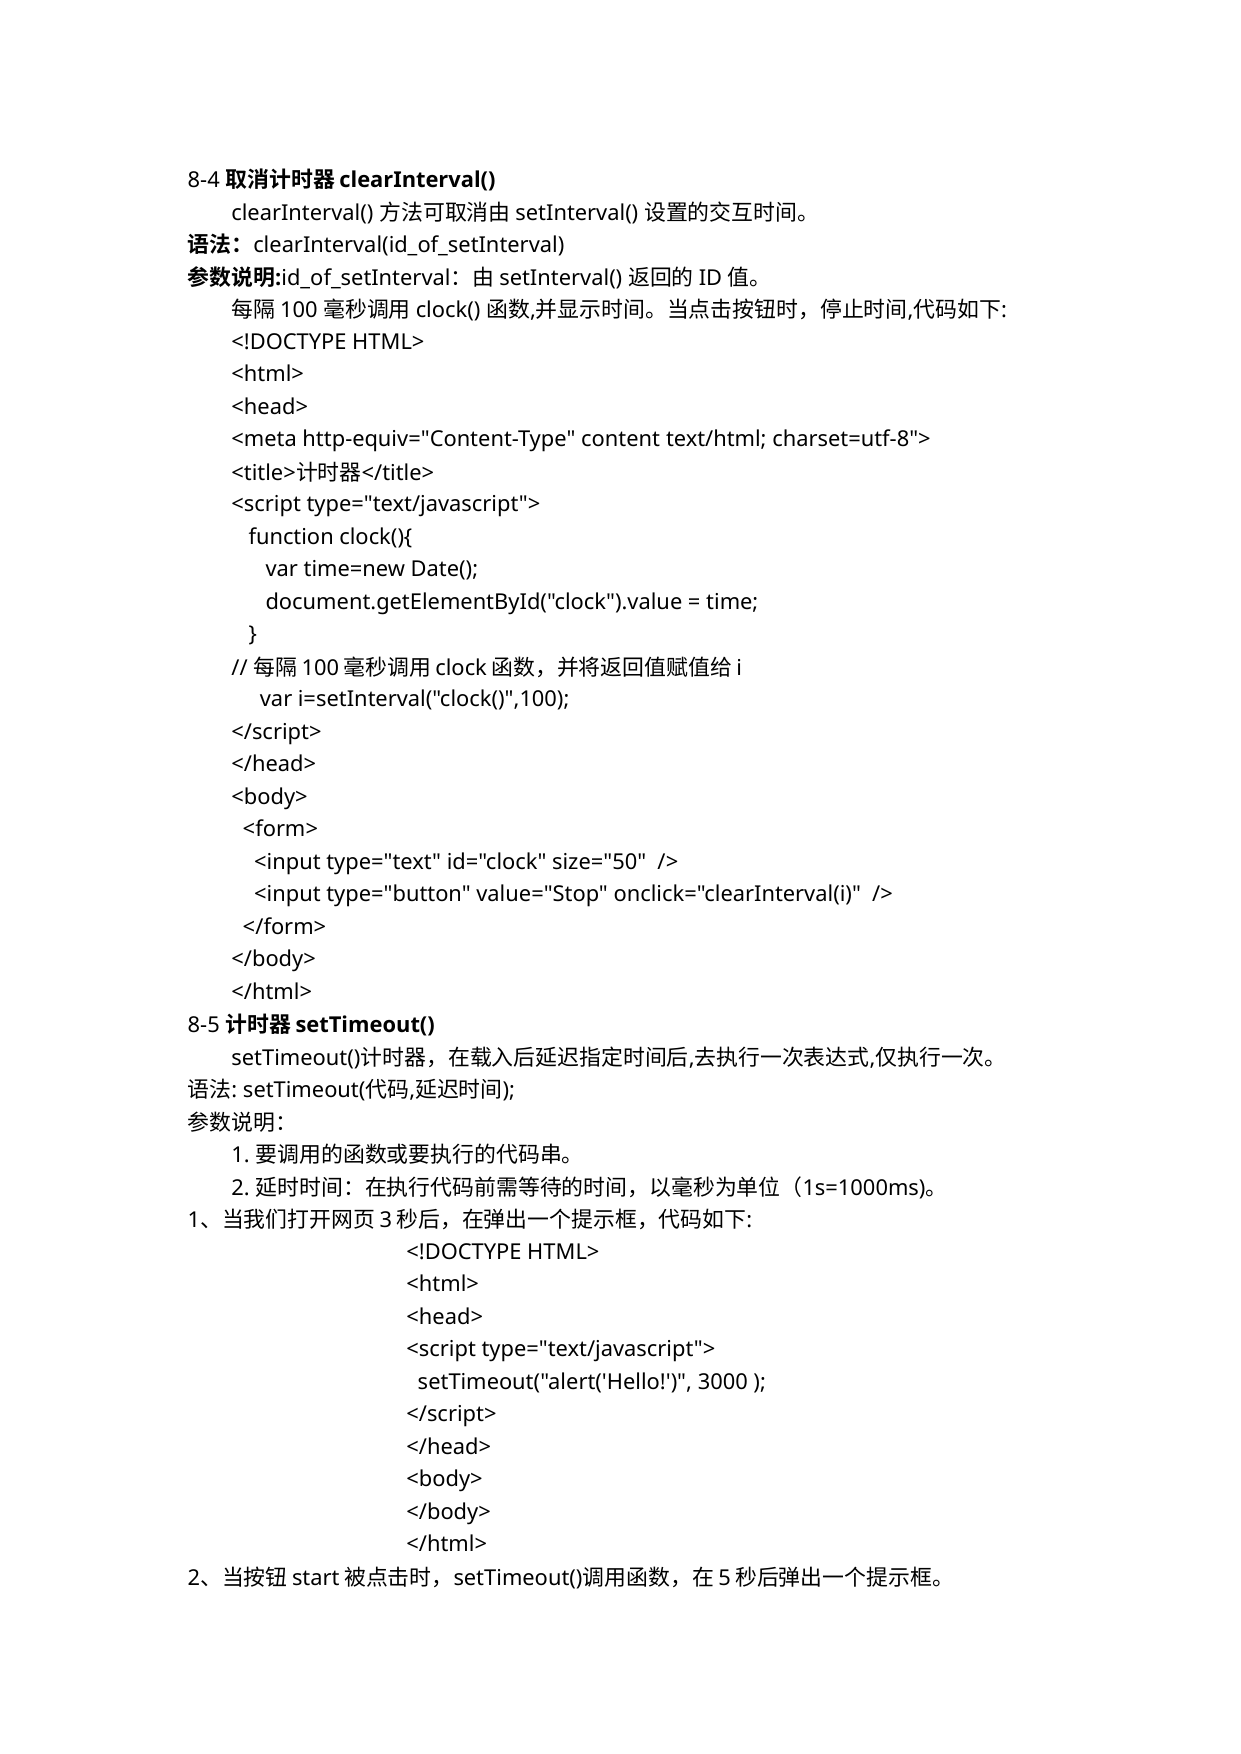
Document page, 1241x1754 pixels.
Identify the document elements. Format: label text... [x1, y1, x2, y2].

text <form> [231, 812, 1053, 844]
text </head> [406, 1429, 1053, 1462]
text setTimeout()计时器，在载入后延迟指定时间后,去执行一次表达式,仅执行一次。 [187, 1039, 1053, 1072]
text } [231, 617, 1053, 649]
text </script> [406, 1397, 1053, 1429]
text <script type="text/javascript"> [231, 487, 1053, 519]
text <head> [406, 1299, 1053, 1332]
text clearInterval() 方法可取消由 setInterval() 设置的交互时间。 [187, 194, 1053, 227]
text 1、当我们打开网页3秒后，在弹出一个提示框，代码如下: [187, 1202, 1053, 1234]
text 每隔 100 毫秒调用 clock() 函数,并显示时间。当点击按钮时，停止时间,代码如下: [187, 292, 1053, 324]
text </body> [231, 942, 1053, 974]
text // 每隔100毫秒调用clock函数，并将返回值赋值给i [231, 649, 1053, 682]
text <html> [406, 1267, 1053, 1299]
text <title>计时器</title> [231, 454, 1053, 487]
text 参数说明:id_of_setInterval：由 setInterval() 返回的 ID 值。 [187, 259, 1053, 292]
text <html> [231, 357, 1053, 389]
text var i=setInterval("clock()",100); [231, 682, 1053, 714]
text </body> [406, 1494, 1053, 1527]
text 语法: setTimeout(代码,延迟时间); [187, 1072, 1053, 1104]
text 参数说明： [187, 1104, 1053, 1137]
text <input type="button" value="Stop" onclick="clearInterval(i)" /> [231, 877, 1053, 909]
text 2、当按钮start被点击时，setTimeout()调用函数，在5秒后弹出一个提示框。 [187, 1559, 1053, 1592]
text 语法：clearInterval(id_of_setInterval) [187, 227, 1053, 259]
text setTimeout("alert('Hello!')", 3000 ); [406, 1364, 1053, 1397]
text document.getElementById("clock").value = time; [231, 584, 1053, 617]
text </html> [406, 1527, 1053, 1559]
text <input type="text" id="clock" size="50" /> [231, 844, 1053, 877]
text 8-4 取消计时器clearInterval() [187, 162, 1053, 194]
text </script> [231, 714, 1053, 747]
text <body> [406, 1462, 1053, 1494]
text <!DOCTYPE HTML> [406, 1234, 1053, 1267]
text <head> [231, 389, 1053, 422]
text <!DOCTYPE HTML> [231, 324, 1053, 357]
text <meta http-equiv="Content-Type" content text/html; charset=utf-8"> [231, 422, 1053, 454]
text 2. 延时时间：在执行代码前需等待的时间，以毫秒为单位（1s=1000ms)。 [187, 1169, 1053, 1202]
text </head> [231, 747, 1053, 779]
text <body> [231, 779, 1053, 812]
text 8-5 计时器setTimeout() [187, 1007, 1053, 1039]
text </html> [231, 974, 1053, 1007]
text function clock(){ [231, 519, 1053, 552]
text var time=new Date(); [231, 552, 1053, 584]
text 1. 要调用的函数或要执行的代码串。 [187, 1137, 1053, 1169]
text <script type="text/javascript"> [406, 1332, 1053, 1364]
text </form> [231, 909, 1053, 942]
